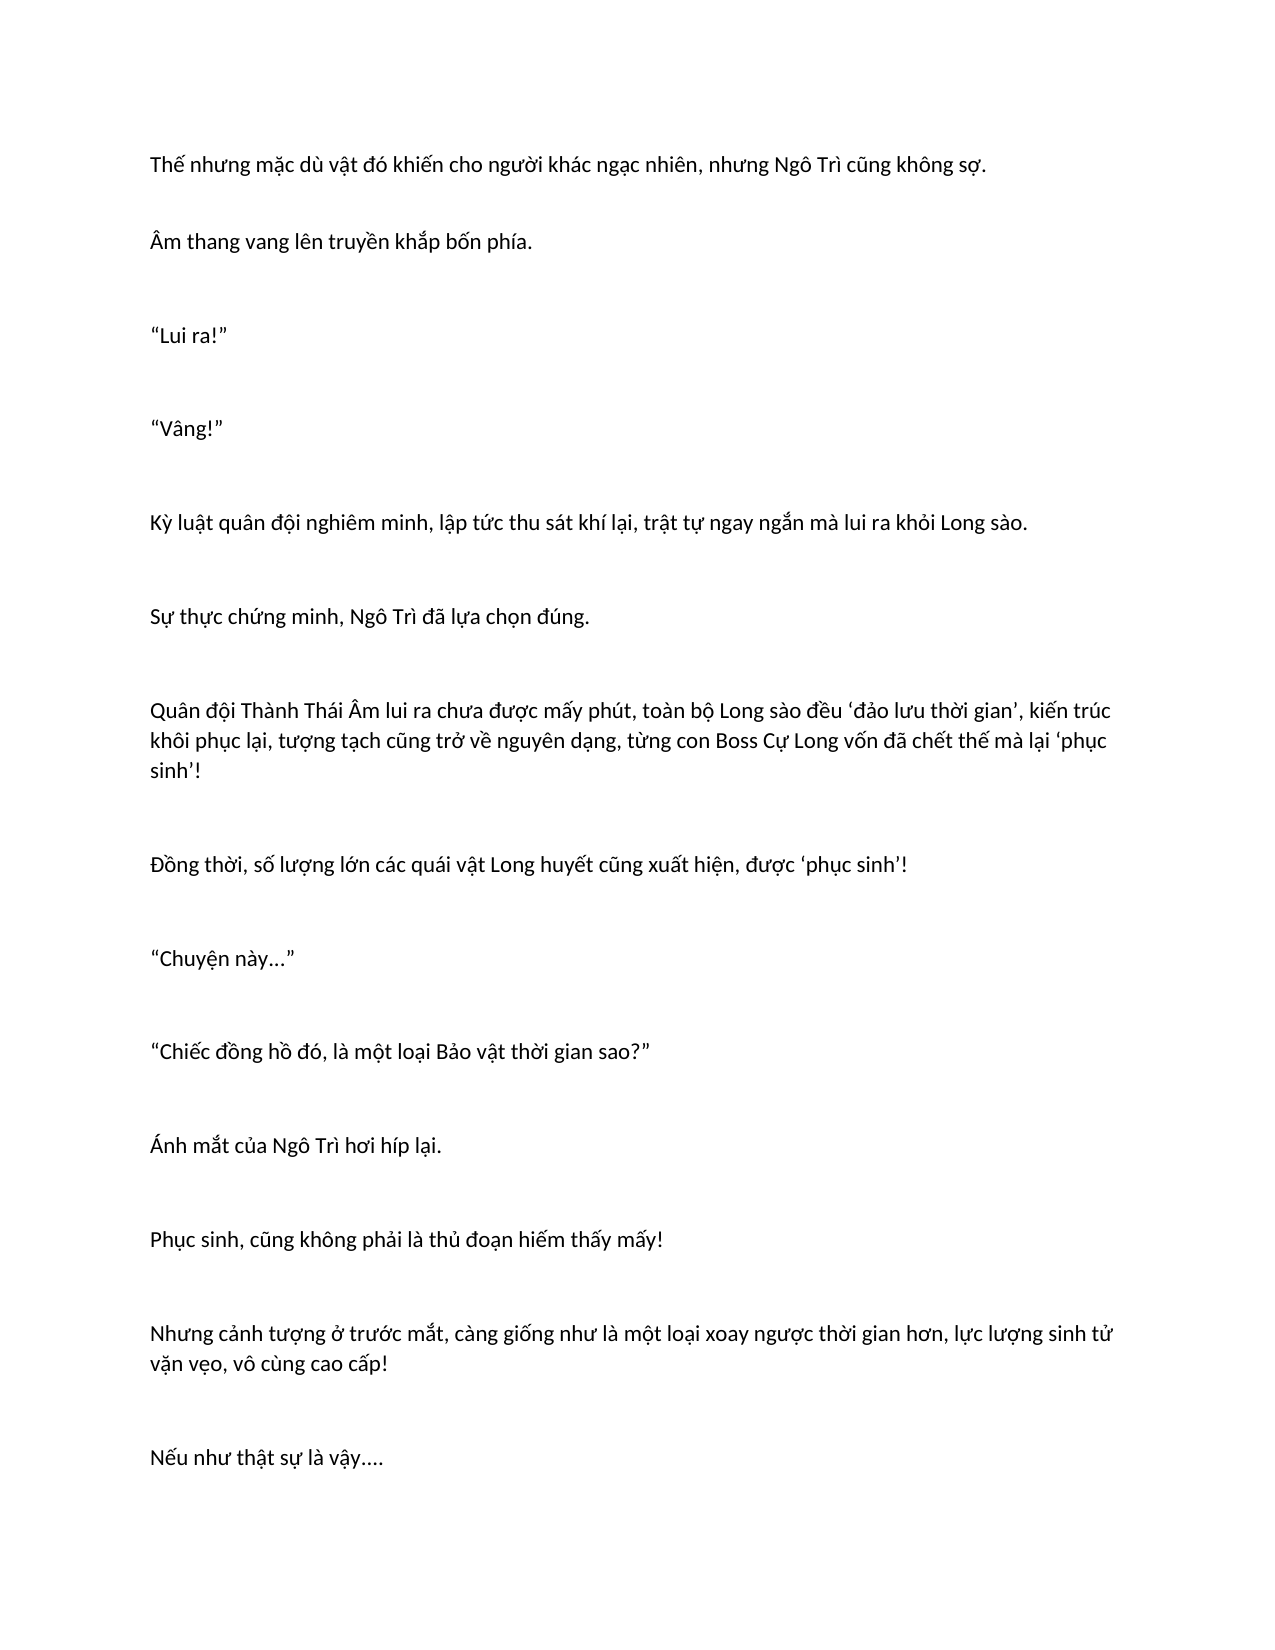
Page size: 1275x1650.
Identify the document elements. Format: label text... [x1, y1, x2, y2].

text “Chuyện này...” [150, 944, 1125, 972]
text Âm thang vang lên truyền khắp bốn phía. [150, 227, 1125, 255]
text Thế nhưng mặc dù vật đó khiến cho người khác ngạc nhiên, nhưng Ngô Trì cũng không sợ. [150, 150, 1125, 208]
text Quân đội Thành Thái Âm lui ra chưa được mấy phút, toàn bộ Long sào đều ‘đảo lưu thời gian’, kiến trúc khôi phục lại, tượng tạch cũng trở về nguyên dạng, từng con Boss Cự Long vốn đã chết thế mà lại ‘phục sinh’! [150, 696, 1125, 784]
text Kỳ luật quân đội nghiêm minh, lập tức thu sát khí lại, trật tự ngay ngắn mà lui ra khỏi Long sào. [150, 508, 1125, 536]
text Nhưng cảnh tượng ở trước mắt, càng giống như là một loại xoay ngược thời gian hơn, lực lượng sinh tử vặn vẹo, vô cùng cao cấp! [150, 1319, 1125, 1377]
text Phục sinh, cũng không phải là thủ đoạn hiếm thấy mấy! [150, 1225, 1125, 1253]
text Sự thực chứng minh, Ngô Trì đã lựa chọn đúng. [150, 602, 1125, 630]
text Nếu như thật sự là vậy.... [150, 1443, 1125, 1471]
text Đồng thời, số lượng lớn các quái vật Long huyết cũng xuất hiện, được ‘phục sinh’! [150, 850, 1125, 878]
text “Lui ra!” [150, 321, 1125, 349]
text “Chiếc đồng hồ đó, là một loại Bảo vật thời gian sao?” [150, 1037, 1125, 1066]
text “Vâng!” [150, 414, 1125, 443]
text Ánh mắt của Ngô Trì hơi híp lại. [150, 1131, 1125, 1159]
